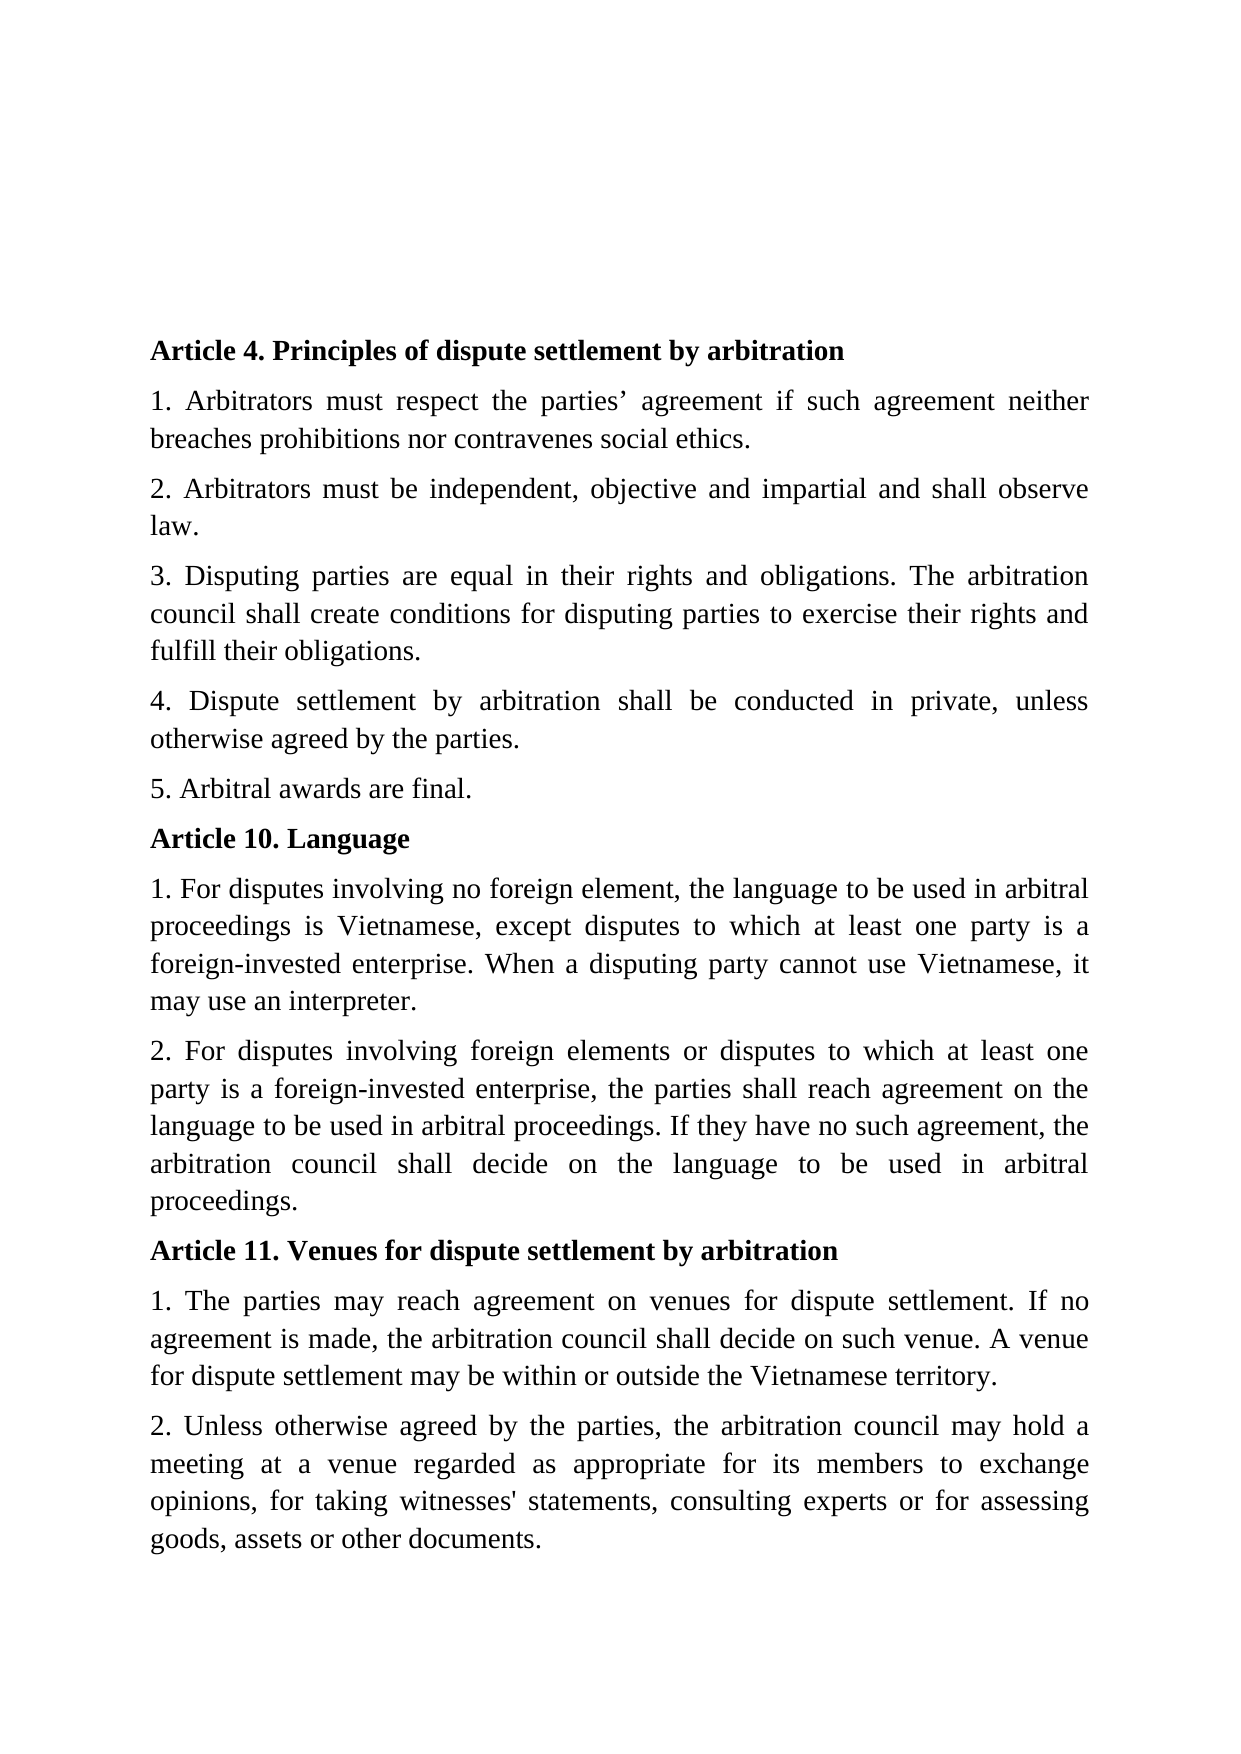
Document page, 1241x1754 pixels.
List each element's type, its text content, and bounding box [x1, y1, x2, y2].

text Article 10. Language [150, 817, 1090, 854]
text 2. Unless otherwise agreed by the parties, the arbitration council may hold a meeting at a venue regarded as appropriate for its members to exchange opinions, for taking witnesses' statements, consulting experts or for assessing goods, assets or other documents. [150, 1404, 1090, 1554]
text 1. Arbitrators must respect the parties’ agreement if such agreement neither breaches prohibitions nor contravenes social ethics. [150, 379, 1090, 454]
text 1. For disputes involving no foreign element, the language to be used in arbitral proceedings is Vietnamese, except disputes to which at least one party is a foreign-invested enterprise. When a disputing party cannot use Vietnamese, it may use an interpreter. [150, 867, 1090, 1017]
text Article 4. Principles of dispute settlement by arbitration [150, 329, 1090, 367]
text 3. Disputing parties are equal in their rights and obligations. The arbitration council shall create conditions for disputing parties to exercise their rights and fulfill their obligations. [150, 554, 1090, 667]
text Article 11. Venues for dispute settlement by arbitration [150, 1229, 1090, 1267]
text 5. Arbitral awards are final. [150, 767, 1090, 804]
text 4. Dispute settlement by arbitration shall be conducted in private, unless otherwise agreed by the parties. [150, 679, 1090, 754]
text 2. For disputes involving foreign elements or disputes to which at least one party is a foreign-invested enterprise, the parties shall reach agreement on the language to be used in arbitral proceedings. If they have no such agreement, the arbitration council shall decide on the language to be used in arbitral proceedings. [150, 1029, 1090, 1217]
text 2. Arbitrators must be independent, objective and impartial and shall observe law. [150, 467, 1090, 542]
text 1. The parties may reach agreement on venues for dispute settlement. If no agreement is made, the arbitration council shall decide on such venue. A venue for dispute settlement may be within or outside the Vietnamese territory. [150, 1279, 1090, 1392]
